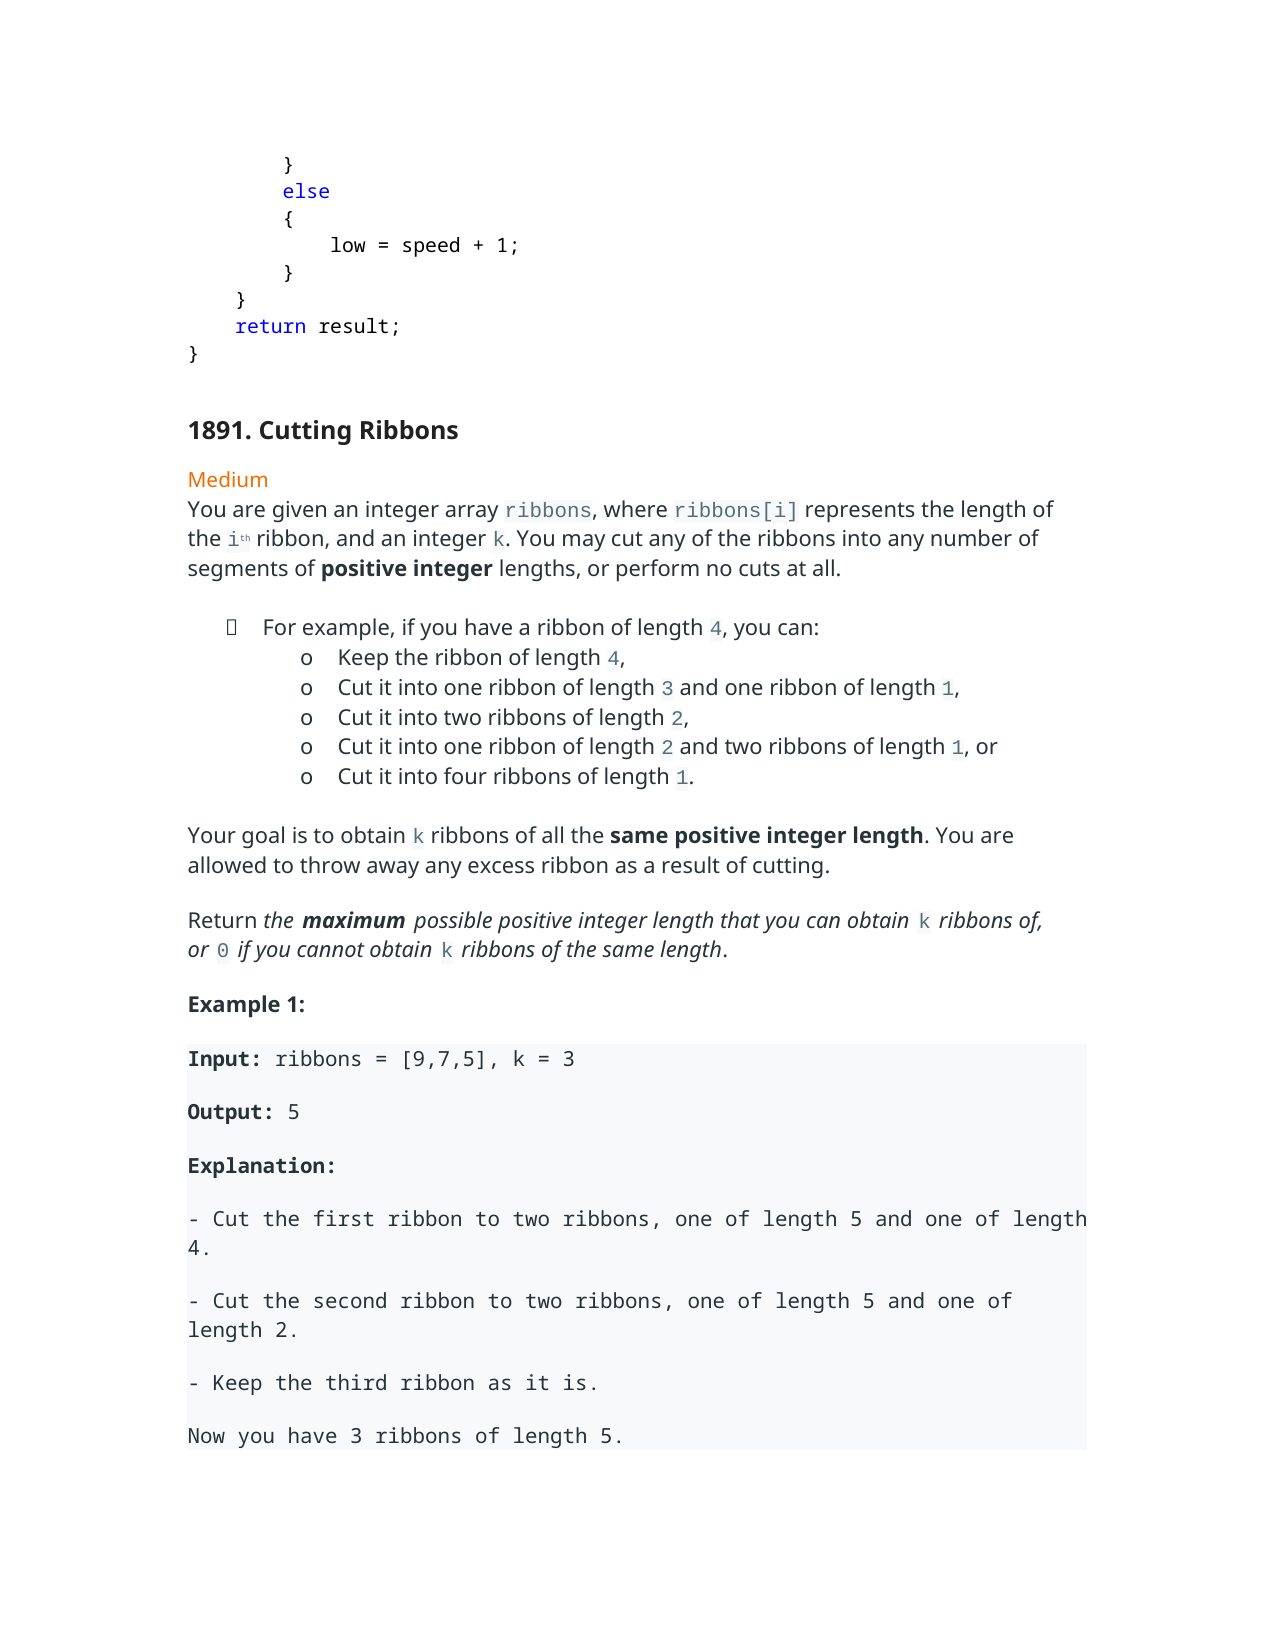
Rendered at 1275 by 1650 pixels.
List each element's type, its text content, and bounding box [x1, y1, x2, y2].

text - Keep the third ribbon as it is. [187, 1368, 1087, 1397]
text - Cut the second ribbon to two ribbons, one of length 5 and one of length 2. [187, 1286, 1087, 1343]
list Cut it into one ribbon of length 2 and two ribbons of length 1, or [300, 731, 1087, 761]
text Explanation: [187, 1151, 1087, 1179]
text else [187, 177, 1087, 204]
list Cut it into one ribbon of length 3 and one ribbon of length 1, [300, 672, 1087, 702]
text Medium [187, 462, 1087, 494]
subtitle 1891. Cutting Ribbons [187, 413, 1087, 447]
text Your goal is to obtain k ribbons of all the same positive integer length. You are allowed to throw away any excess ribbon as a result of cutting. [187, 820, 1087, 880]
text return result; [187, 312, 1087, 339]
list Cut it into two ribbons of length 2, [300, 702, 1087, 731]
text Now you have 3 ribbons of length 5. [187, 1422, 1087, 1450]
text You are given an integer array ribbons, where ribbons[i] represents the length of the ith ribbon, and an integer k. You may cut any of the ribbons into any number of segments of positive integer lengths, or perform no cuts at all. [187, 494, 1087, 583]
list For example, if you have a ribbon of length 4, you can: [225, 612, 1087, 642]
text Example 1: [187, 989, 1087, 1019]
text low = speed + 1; [187, 231, 1087, 258]
text { [187, 204, 1087, 231]
text Input: ribbons = [9,7,5], k = 3 [187, 1044, 1087, 1072]
text } [187, 285, 1087, 312]
list Keep the ribbon of length 4, [300, 642, 1087, 672]
text Return the maximum possible positive integer length that you can obtain k ribbons of, or 0 if you cannot obtain k ribbons of the same length. [187, 905, 1087, 964]
text Output: 5 [187, 1097, 1087, 1126]
text } [187, 150, 1087, 177]
text - Cut the first ribbon to two ribbons, one of length 5 and one of length 4. [187, 1204, 1087, 1261]
list Cut it into four ribbons of length 1. [300, 761, 1087, 791]
text } [187, 258, 1087, 285]
text } [187, 339, 1087, 366]
